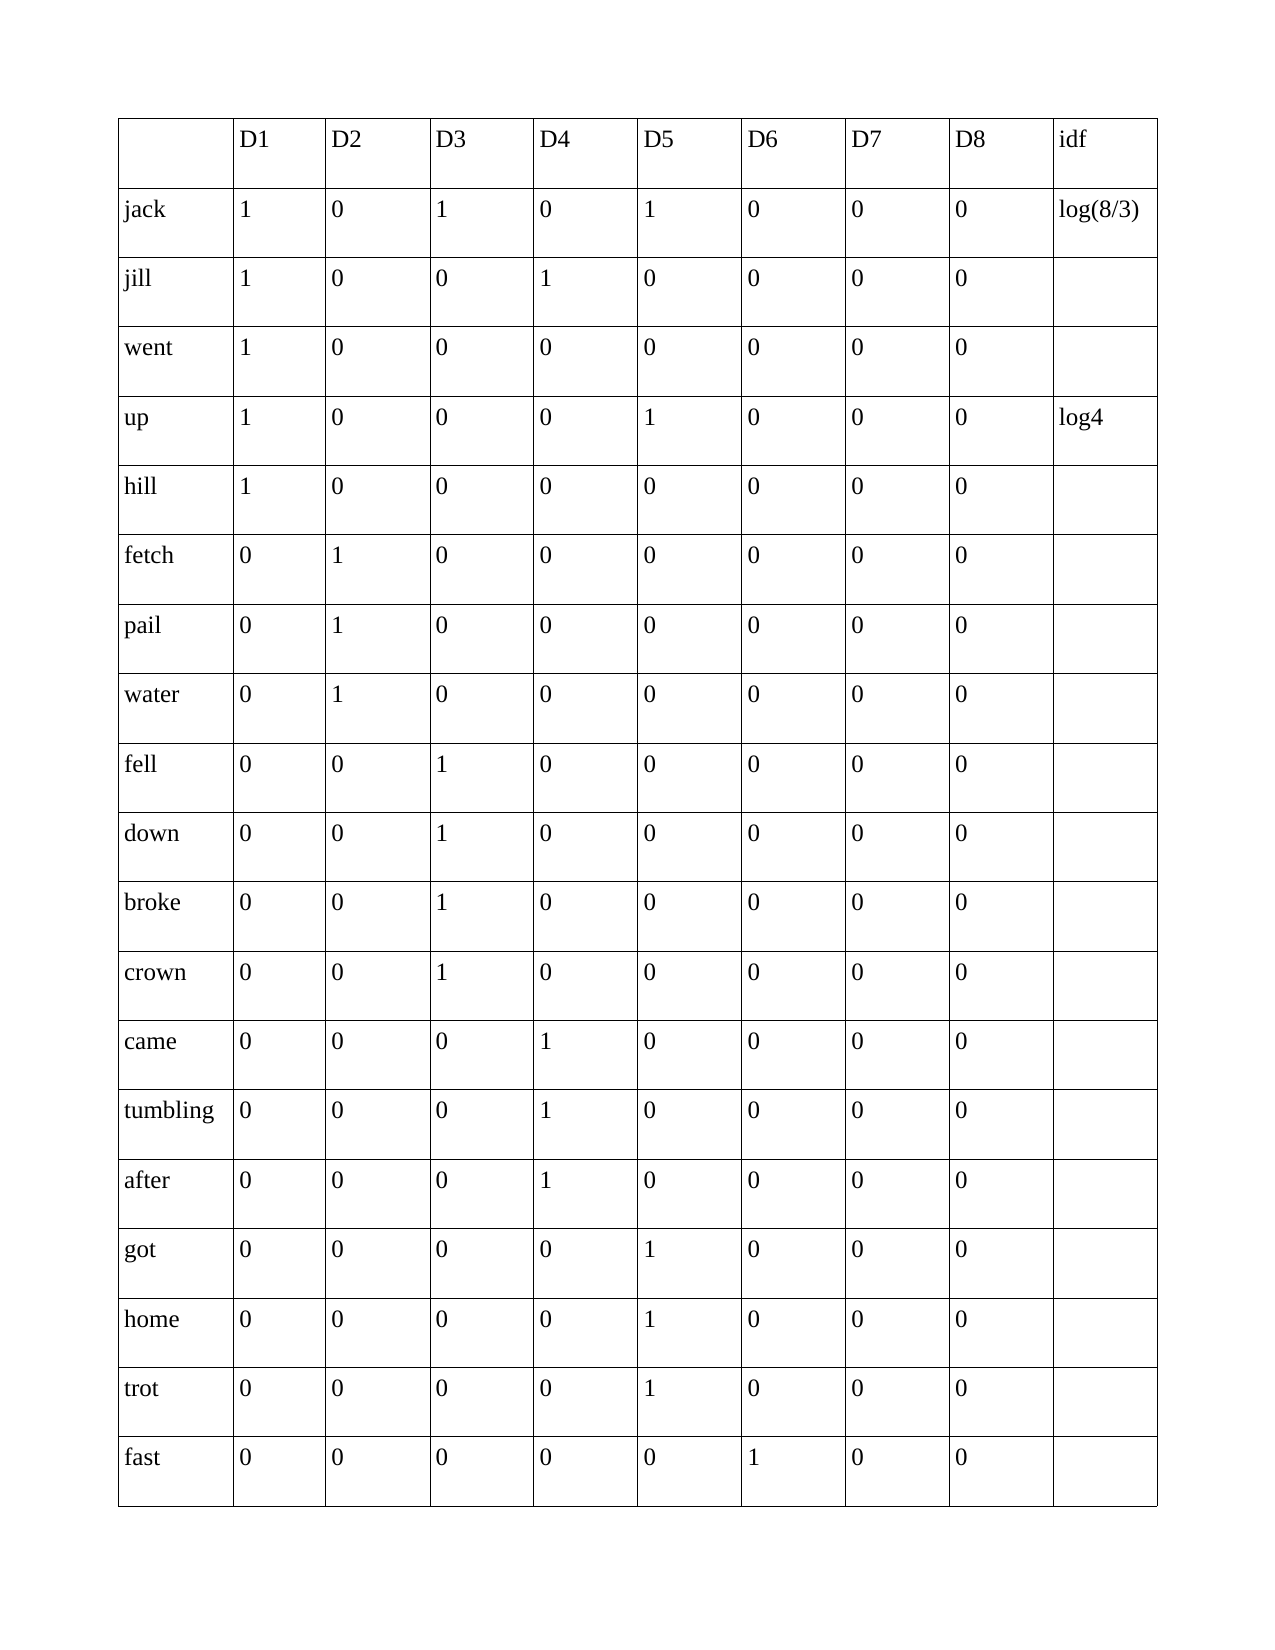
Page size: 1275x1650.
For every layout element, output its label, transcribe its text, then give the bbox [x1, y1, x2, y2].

table_cell 0 [742, 813, 845, 881]
table_cell 0 [846, 605, 949, 673]
table_cell tumbling [119, 1090, 233, 1159]
table_cell 0 [846, 882, 949, 951]
table_cell 0 [638, 1090, 741, 1159]
table_cell 0 [742, 605, 845, 673]
table_cell broke [119, 882, 233, 951]
table_cell trot [119, 1368, 233, 1436]
table_cell 0 [234, 1021, 325, 1089]
table_cell jill [119, 258, 233, 326]
table_cell 0 [234, 1229, 325, 1297]
table_cell 0 [534, 952, 637, 1020]
table_cell 0 [950, 466, 1053, 534]
table_cell 0 [846, 952, 949, 1020]
table_cell 0 [950, 397, 1053, 465]
table_cell 0 [638, 605, 741, 673]
table_cell 1 [234, 327, 325, 396]
table_cell 0 [431, 1437, 533, 1506]
table_cell 0 [742, 397, 845, 465]
table_cell fast [119, 1437, 233, 1506]
table_cell 0 [326, 466, 430, 534]
table_cell 1 [431, 744, 533, 812]
table_cell 0 [234, 744, 325, 812]
table_cell 1 [638, 397, 741, 465]
table_cell 1 [431, 952, 533, 1020]
table_cell log4 [1054, 397, 1157, 465]
table_cell 1 [431, 189, 533, 257]
table_cell [1054, 1160, 1157, 1228]
table_cell [1054, 535, 1157, 604]
table_cell 1 [534, 1090, 637, 1159]
table_cell 0 [742, 952, 845, 1020]
table_cell went [119, 327, 233, 396]
table_cell [1054, 952, 1157, 1020]
table_cell 0 [234, 1368, 325, 1436]
table_cell 0 [234, 882, 325, 951]
table_header D8 [950, 119, 1053, 187]
table_cell 1 [534, 1160, 637, 1228]
table_cell 1 [638, 1229, 741, 1297]
table_cell 0 [846, 813, 949, 881]
table_cell 0 [431, 1021, 533, 1089]
table_cell 0 [638, 1160, 741, 1228]
table_cell 1 [234, 466, 325, 534]
table_cell log(8/3) [1054, 189, 1157, 257]
table_cell [1054, 674, 1157, 742]
table_cell 0 [534, 1299, 637, 1367]
table_cell 0 [742, 744, 845, 812]
table_cell 0 [950, 1160, 1053, 1228]
table_cell [1054, 1021, 1157, 1089]
table_cell pail [119, 605, 233, 673]
table_cell 0 [534, 1368, 637, 1436]
table_cell 0 [846, 1229, 949, 1297]
table_cell 0 [638, 466, 741, 534]
table_cell 0 [846, 744, 949, 812]
table_cell got [119, 1229, 233, 1297]
table_cell 0 [431, 258, 533, 326]
table_cell 0 [326, 1160, 430, 1228]
table_cell 0 [326, 1090, 430, 1159]
table_cell 0 [534, 813, 637, 881]
table_cell 0 [638, 813, 741, 881]
table_cell 0 [326, 882, 430, 951]
table_cell 0 [846, 1437, 949, 1506]
table_cell 0 [326, 744, 430, 812]
table_cell [1054, 882, 1157, 951]
table_cell 0 [846, 466, 949, 534]
table_cell 0 [326, 189, 430, 257]
table_cell 0 [742, 1021, 845, 1089]
table_cell [1054, 327, 1157, 396]
table_cell fell [119, 744, 233, 812]
table_cell 0 [431, 1368, 533, 1436]
table_cell 1 [431, 882, 533, 951]
table_cell 0 [534, 674, 637, 742]
table_cell 0 [234, 605, 325, 673]
table_cell 0 [950, 952, 1053, 1020]
table_cell water [119, 674, 233, 742]
table_cell 0 [234, 674, 325, 742]
table_cell 0 [234, 1090, 325, 1159]
table_cell 0 [234, 952, 325, 1020]
table_cell 1 [234, 189, 325, 257]
table_cell 0 [742, 1160, 845, 1228]
table_cell up [119, 397, 233, 465]
table_cell home [119, 1299, 233, 1367]
table_cell 0 [846, 327, 949, 396]
table_cell [1054, 466, 1157, 534]
table_cell 0 [638, 952, 741, 1020]
table_cell 0 [326, 397, 430, 465]
table_cell 0 [742, 1368, 845, 1436]
table_cell 1 [638, 1299, 741, 1367]
table_cell fetch [119, 535, 233, 604]
table_cell 0 [638, 674, 741, 742]
table_cell 0 [638, 1021, 741, 1089]
table_cell 1 [638, 189, 741, 257]
table_cell [1054, 744, 1157, 812]
table_cell 0 [638, 882, 741, 951]
table_cell 0 [638, 258, 741, 326]
table_cell 1 [638, 1368, 741, 1436]
table_cell 0 [234, 1299, 325, 1367]
table_cell 1 [534, 258, 637, 326]
table_cell [1054, 1299, 1157, 1367]
table_cell 0 [534, 882, 637, 951]
table_cell 0 [950, 258, 1053, 326]
table_cell 0 [950, 605, 1053, 673]
table_cell 0 [326, 258, 430, 326]
table_cell 0 [431, 466, 533, 534]
table_cell 0 [326, 1299, 430, 1367]
table_cell 0 [846, 535, 949, 604]
table_cell 0 [846, 1160, 949, 1228]
table_cell 0 [431, 535, 533, 604]
table_cell 0 [638, 1437, 741, 1506]
table_cell 0 [431, 397, 533, 465]
table_cell 0 [950, 882, 1053, 951]
table_header idf [1054, 119, 1157, 187]
table_cell 0 [950, 1299, 1053, 1367]
table_cell hill [119, 466, 233, 534]
table_cell 0 [234, 1437, 325, 1506]
table_header D2 [326, 119, 430, 187]
table_header [119, 119, 233, 187]
table_cell 0 [742, 1090, 845, 1159]
table_cell 0 [234, 813, 325, 881]
table_cell 0 [950, 1437, 1053, 1506]
table_cell 0 [846, 1090, 949, 1159]
table_cell 0 [326, 1229, 430, 1297]
table_cell 1 [234, 397, 325, 465]
table_cell 0 [846, 674, 949, 742]
table_cell 0 [950, 813, 1053, 881]
table_cell 0 [638, 327, 741, 396]
table_header D4 [534, 119, 637, 187]
table_cell down [119, 813, 233, 881]
table_cell 1 [742, 1437, 845, 1506]
table_cell 1 [431, 813, 533, 881]
table_cell 0 [950, 535, 1053, 604]
table_cell [1054, 1368, 1157, 1436]
table_cell 1 [326, 605, 430, 673]
table_cell 0 [742, 674, 845, 742]
table_cell 0 [846, 1299, 949, 1367]
table_cell 1 [534, 1021, 637, 1089]
table_cell 0 [742, 1299, 845, 1367]
table_cell 0 [950, 1368, 1053, 1436]
table_cell [1054, 1437, 1157, 1506]
table_cell [1054, 605, 1157, 673]
table_header D6 [742, 119, 845, 187]
table_cell 0 [431, 1229, 533, 1297]
table_cell 0 [534, 327, 637, 396]
table_cell [1054, 1229, 1157, 1297]
table_cell 0 [742, 189, 845, 257]
table_cell 0 [950, 744, 1053, 812]
table_cell 0 [534, 535, 637, 604]
table_cell crown [119, 952, 233, 1020]
table_cell 0 [846, 258, 949, 326]
table_cell 0 [950, 674, 1053, 742]
table_cell 0 [534, 189, 637, 257]
table_header D7 [846, 119, 949, 187]
table_cell 0 [326, 1368, 430, 1436]
table_cell 0 [638, 744, 741, 812]
table_cell 1 [234, 258, 325, 326]
table_cell [1054, 813, 1157, 881]
table_cell 0 [846, 1368, 949, 1436]
table_cell 1 [326, 674, 430, 742]
table_cell 0 [534, 466, 637, 534]
table_cell 0 [234, 535, 325, 604]
table_cell [1054, 258, 1157, 326]
table_cell 0 [742, 1229, 845, 1297]
table_cell 0 [326, 952, 430, 1020]
table_cell 0 [534, 1437, 637, 1506]
table_cell 0 [742, 882, 845, 951]
table_header D1 [234, 119, 325, 187]
table_cell [1054, 1090, 1157, 1159]
table_cell 0 [742, 258, 845, 326]
table_cell 0 [846, 189, 949, 257]
table_cell 0 [950, 327, 1053, 396]
table_cell 1 [326, 535, 430, 604]
table_cell jack [119, 189, 233, 257]
table_cell after [119, 1160, 233, 1228]
table_header D5 [638, 119, 741, 187]
table_cell 0 [742, 327, 845, 396]
table_cell 0 [431, 674, 533, 742]
table_cell 0 [326, 327, 430, 396]
table_cell 0 [638, 535, 741, 604]
table_cell 0 [326, 813, 430, 881]
table_cell 0 [950, 1021, 1053, 1089]
table_cell 0 [431, 1090, 533, 1159]
table_cell 0 [534, 397, 637, 465]
table_cell 0 [950, 1229, 1053, 1297]
table_cell 0 [534, 1229, 637, 1297]
table_cell 0 [950, 1090, 1053, 1159]
table_cell 0 [431, 1160, 533, 1228]
table_cell 0 [534, 605, 637, 673]
table_cell came [119, 1021, 233, 1089]
table_cell 0 [742, 535, 845, 604]
table_cell 0 [326, 1021, 430, 1089]
table_cell 0 [846, 397, 949, 465]
table_header D3 [431, 119, 533, 187]
table_cell 0 [950, 189, 1053, 257]
table_cell 0 [846, 1021, 949, 1089]
table_cell 0 [234, 1160, 325, 1228]
table_cell 0 [534, 744, 637, 812]
table_cell 0 [326, 1437, 430, 1506]
table_cell 0 [742, 466, 845, 534]
table_cell 0 [431, 605, 533, 673]
table_cell 0 [431, 327, 533, 396]
table_cell 0 [431, 1299, 533, 1367]
